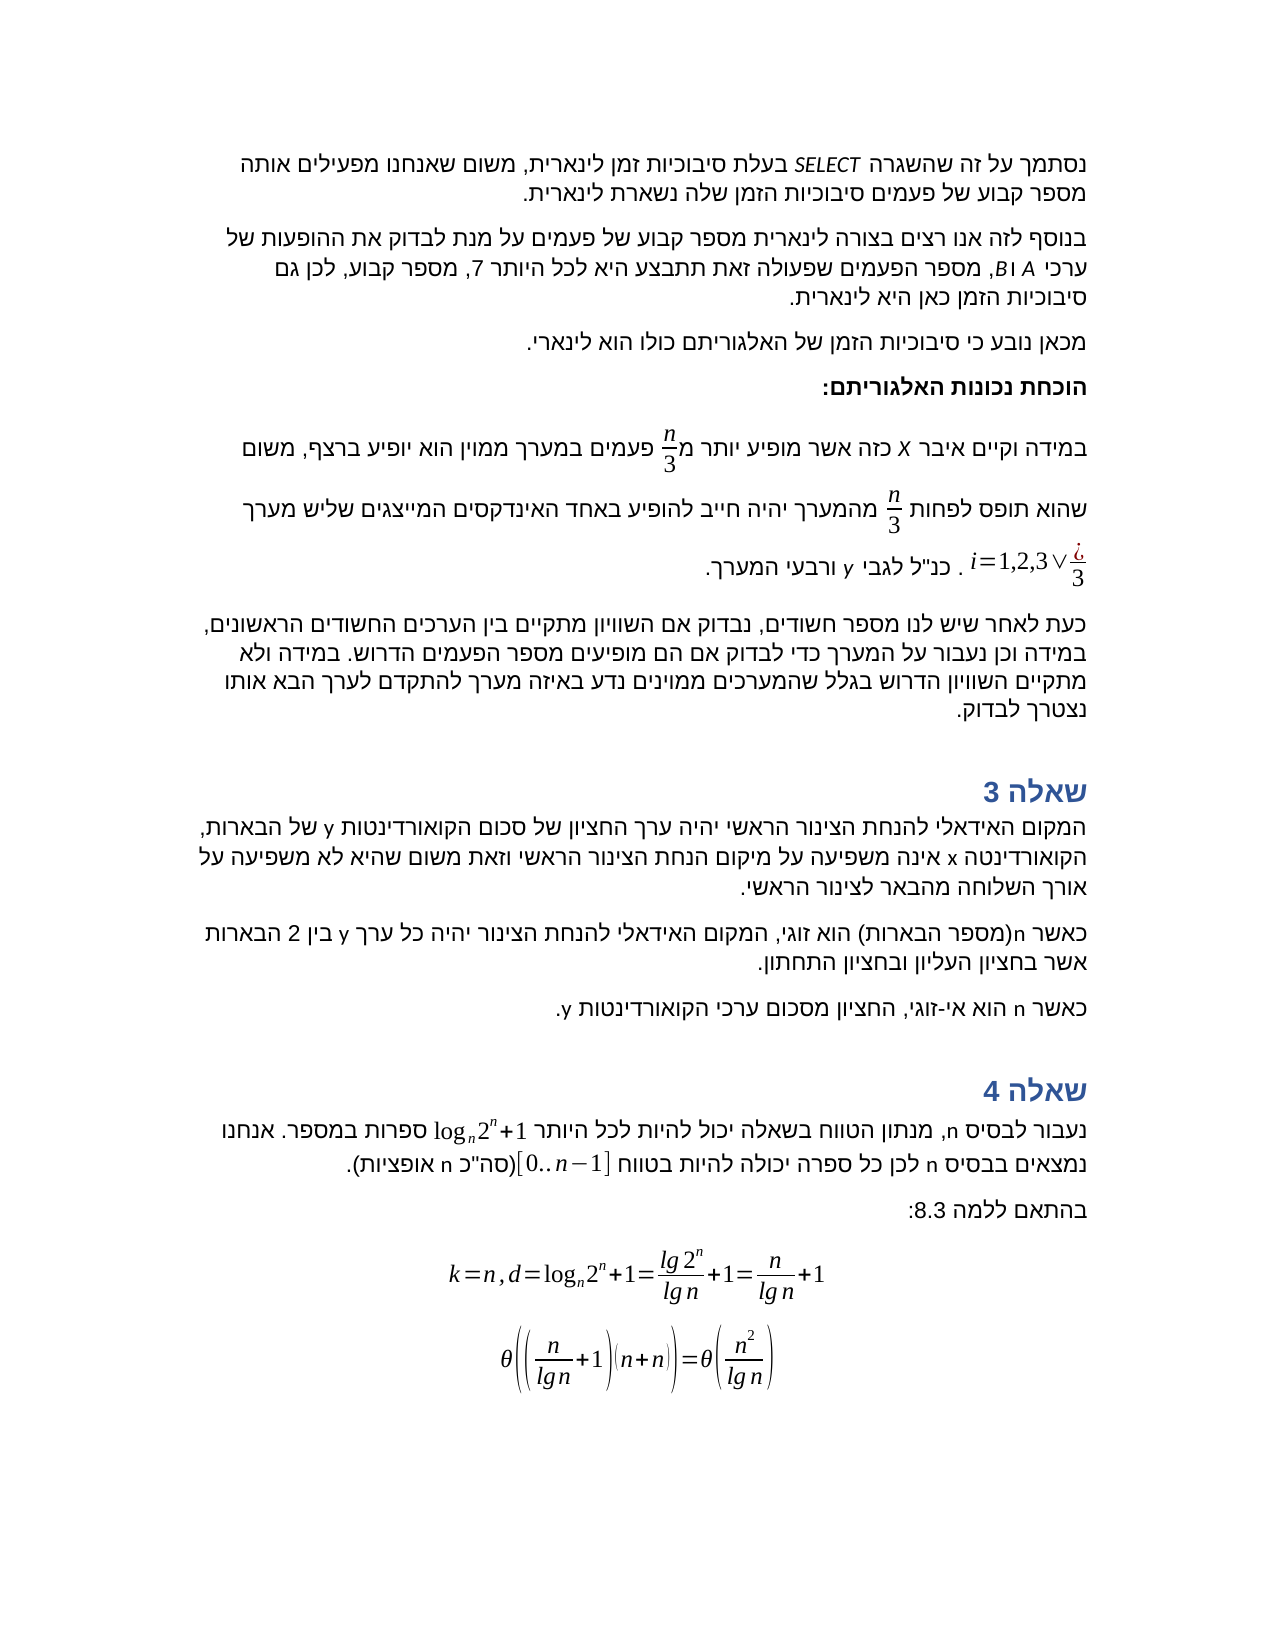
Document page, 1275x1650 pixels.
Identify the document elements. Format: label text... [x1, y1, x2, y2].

subtitle שאלה 4 [187, 1074, 1087, 1108]
text כאשר n הוא אי-זוגי, החציון מסכום ערכי הקואורדינטות y. [187, 994, 1087, 1022]
text במידה וקיים איבר X כזה אשר מופיע יותר מ פעמים במערך ממוין הוא יופיע ברצף, משום שהוא תופס לפחות מהמערך יהיה חייב להופיע באחד האינדקסים המייצגים שליש מערך . כנ"ל לגבי y ורבעי המערך. [187, 419, 1087, 592]
text מכאן נובע כי סיבוכיות הזמן של האלגוריתם כולו הוא לינארי. [187, 329, 1087, 355]
text בנוסף לזה אנו רצים בצורה לינארית מספר קבוע של פעמים על מנת לבדוק את ההופעות של ערכי A וB, מספר הפעמים שפעולה זאת תתבצע היא לכל היותר 7, מספר קבוע, לכן גם סיבוכיות הזמן כאן היא לינארית. [187, 225, 1087, 310]
text כעת לאחר שיש לנו מספר חשודים, נבדוק אם השוויון מתקיים בין הערכים החשודים הראשונים, במידה וכן נעבור על המערך כדי לבדוק אם הם מופיעים מספר הפעמים הדרוש. במידה ולא מתקיים השוויון הדרוש בגלל שהמערכים ממוינים נדע באיזה מערך להתקדם לערך הבא אותו נצטרך לבדוק. [187, 611, 1087, 723]
subtitle שאלה 3 [187, 775, 1087, 808]
text המקום האידאלי להנחת הצינור הראשי יהיה ערך החציון של סכום הקואורדינטות y של הבארות, הקואורדינטה x אינה משפיעה על מיקום הנחת הצינור הראשי וזאת משום שהיא לא משפיעה על אורך השלוחה מהבאר לצינור הראשי. [187, 813, 1087, 900]
text נעבור לבסיס n, מנתון הטווח בשאלה יכול להיות לכל היותר ספרות במספר. אנחנו נמצאים בבסיס n לכן כל ספרה יכולה להיות בטווח (סה"כ n אופציות). [187, 1113, 1087, 1178]
text כאשר n(מספר הבארות) הוא זוגי, המקום האידאלי להנחת הצינור יהיה כל ערך y בין 2 הבארות אשר בחציון העליון ובחציון התחתון. [187, 919, 1087, 975]
text נסתמך על זה שהשגרה SELECT בעלת סיבוכיות זמן לינארית, משום שאנחנו מפעילים אותה מספר קבוע של פעמים סיבוכיות הזמן שלה נשארת לינארית. [187, 150, 1087, 206]
text בהתאם ללמה 8.3: [187, 1197, 1087, 1223]
text הוכחת נכונות האלגוריתם: [187, 374, 1087, 400]
